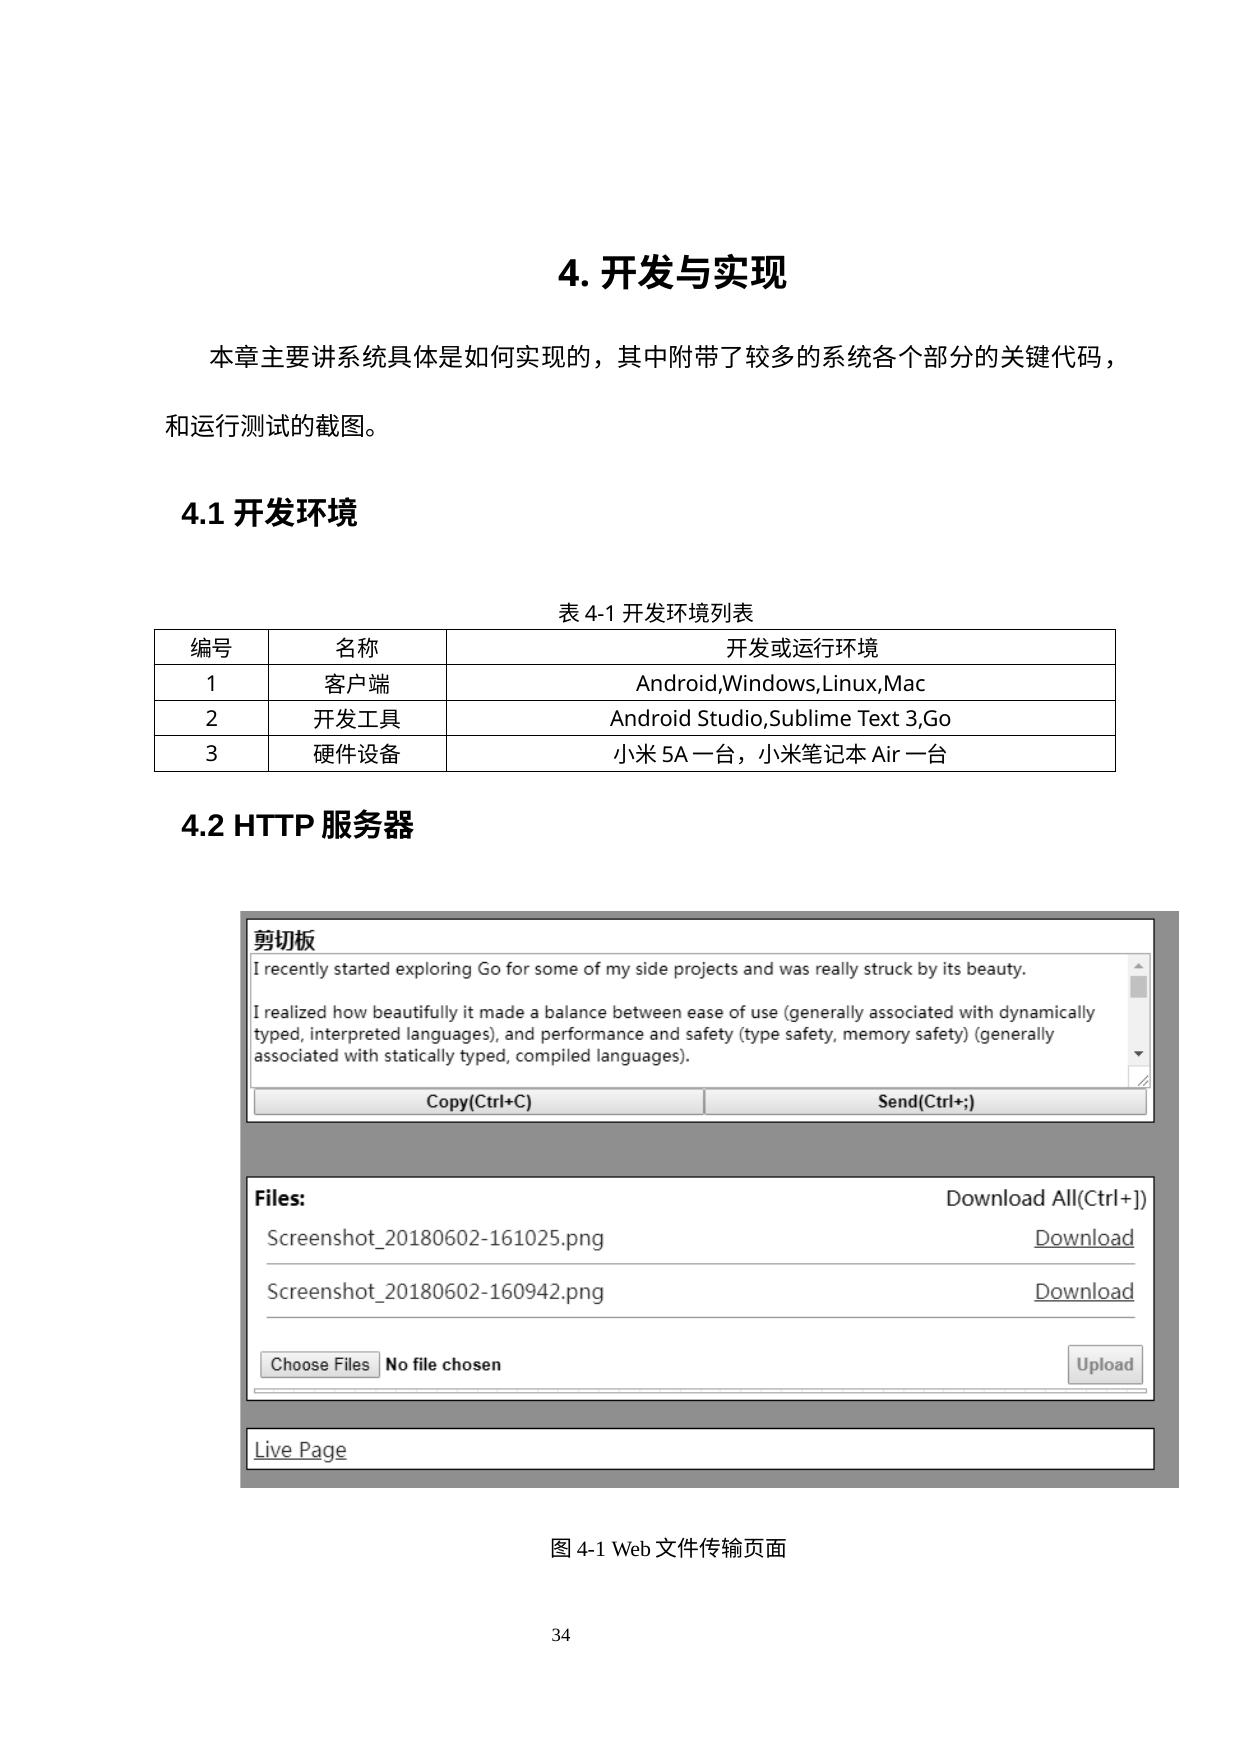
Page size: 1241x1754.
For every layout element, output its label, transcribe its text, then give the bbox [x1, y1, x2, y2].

table_header 名称 [269, 630, 446, 664]
table_cell Android Studio,Sublime Text 3,Go [447, 701, 1115, 735]
text 图 4-1 Web文件传输页面 [165, 1529, 1104, 1564]
table_cell 开发工具 [269, 701, 446, 735]
table_header 编号 [155, 630, 268, 664]
list 本章主要讲系统具体是如何实现的，其中附带了较多的系统各个部分的关键代码，和运行测试的截图。 [165, 321, 1104, 459]
subtitle 4.2 HTTP服务器 [165, 789, 1104, 857]
table_cell 客户端 [269, 665, 446, 700]
table_cell Android,Windows,Linux,Mac [447, 665, 1115, 700]
table_header 开发或运行环境 [447, 630, 1115, 664]
table_cell 小米5A一台，小米笔记本Air一台 [447, 736, 1115, 771]
table_cell 3 [155, 736, 268, 771]
table_cell 1 [155, 665, 268, 700]
table_cell 硬件设备 [269, 736, 446, 771]
subtitle 4.1 开发环境 [165, 476, 1104, 545]
subtitle 开发与实现 [165, 235, 1104, 304]
text 表 4-1 开发环境列表 [165, 594, 1104, 629]
picture [240, 911, 1179, 1488]
table_cell 2 [155, 701, 268, 735]
